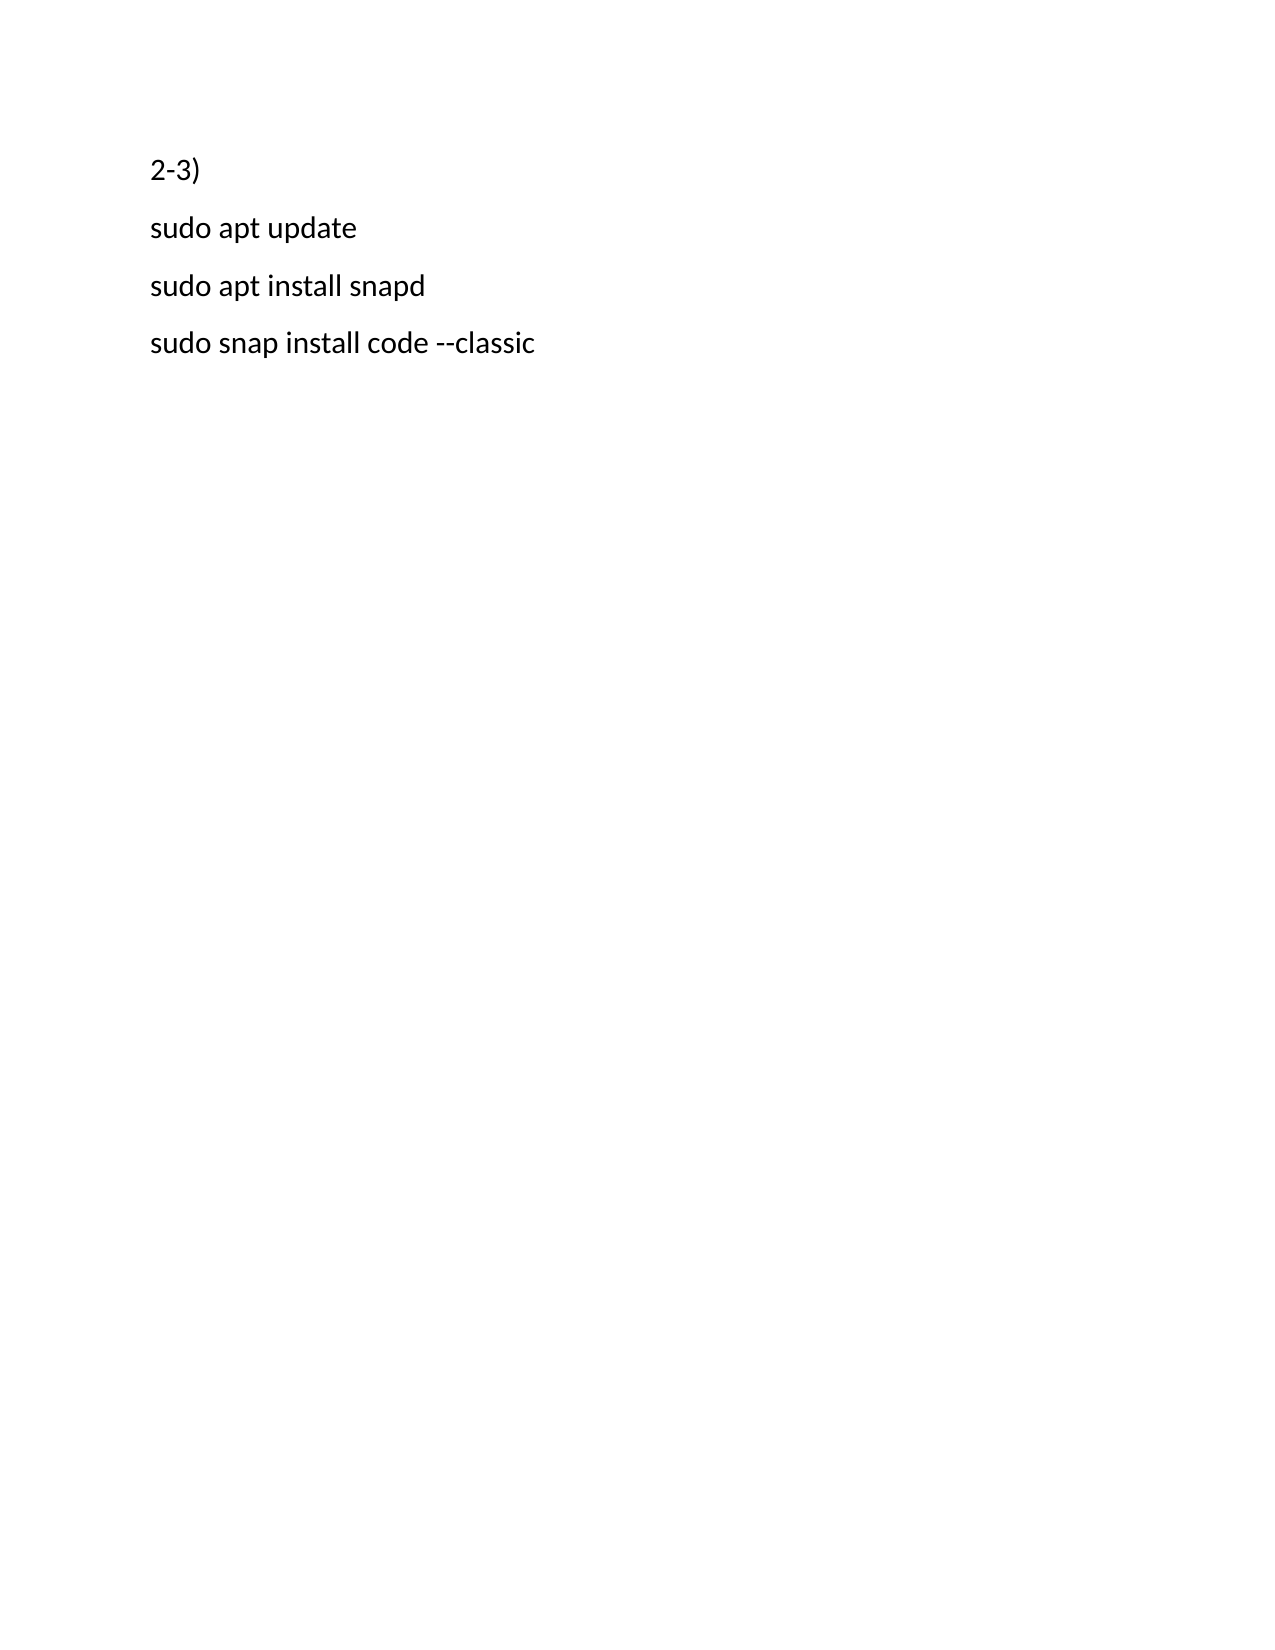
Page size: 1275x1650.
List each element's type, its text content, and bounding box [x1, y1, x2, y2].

text sudo apt update [150, 208, 1125, 246]
text sudo apt install snapd [150, 266, 1125, 304]
text 2-3) [150, 150, 1125, 188]
text sudo snap install code --classic [150, 323, 1125, 362]
